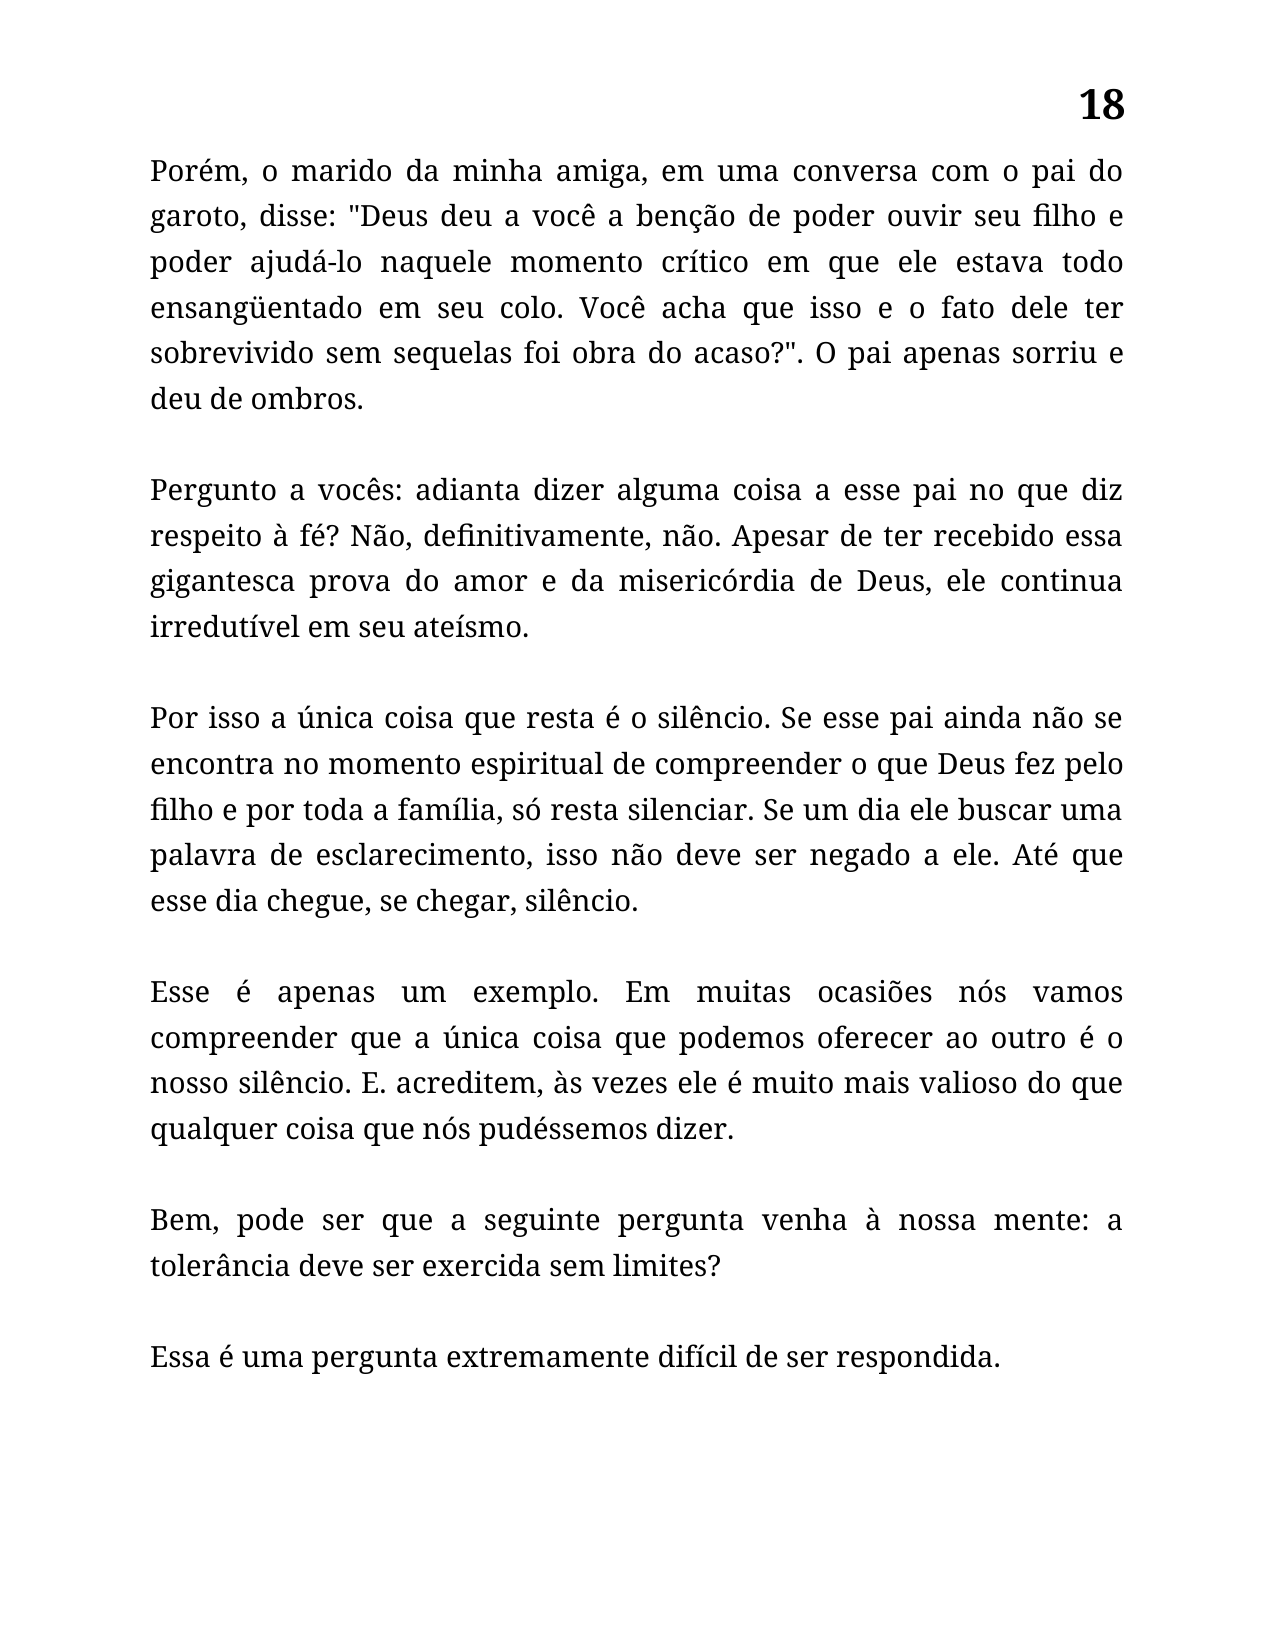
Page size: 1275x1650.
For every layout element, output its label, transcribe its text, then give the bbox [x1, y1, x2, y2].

text Pergunto a vocês: adianta dizer alguma coisa a esse pai no que diz respeito à fé? Não, definitivamente, não. Apesar de ter recebido essa gigantesca prova do amor e da misericórdia de Deus, ele continua irredutível em seu ateísmo. [150, 469, 1125, 646]
text Porém, o marido da minha amiga, em uma conversa com o pai do garoto, disse: "Deus deu a você a benção de poder ouvir seu filho e poder ajudá-lo naquele momento crítico em que ele estava todo ensangüentado em seu colo. Você acha que isso e o fato dele ter sobrevivido sem sequelas foi obra do acaso?". O pai apenas sorriu e deu de ombros. [150, 150, 1125, 418]
text Essa é uma pergunta extremamente difícil de ser respondida. [150, 1336, 1125, 1376]
text Por isso a única coisa que resta é o silêncio. Se esse pai ainda não se encontra no momento espiritual de compreender o que Deus fez pelo filho e por toda a família, só resta silenciar. Se um dia ele buscar uma palavra de esclarecimento, isso não deve ser negado a ele. Até que esse dia chegue, se chegar, silêncio. [150, 697, 1125, 920]
text Bem, pode ser que a seguinte pergunta venha à nossa mente: a tolerância deve ser exercida sem limites? [150, 1199, 1125, 1285]
text Esse é apenas um exemplo. Em muitas ocasiões nós vamos compreender que a única coisa que podemos oferecer ao outro é o nosso silêncio. E. acreditem, às vezes ele é muito mais valioso do que qualquer coisa que nós pudéssemos dizer. [150, 971, 1125, 1148]
